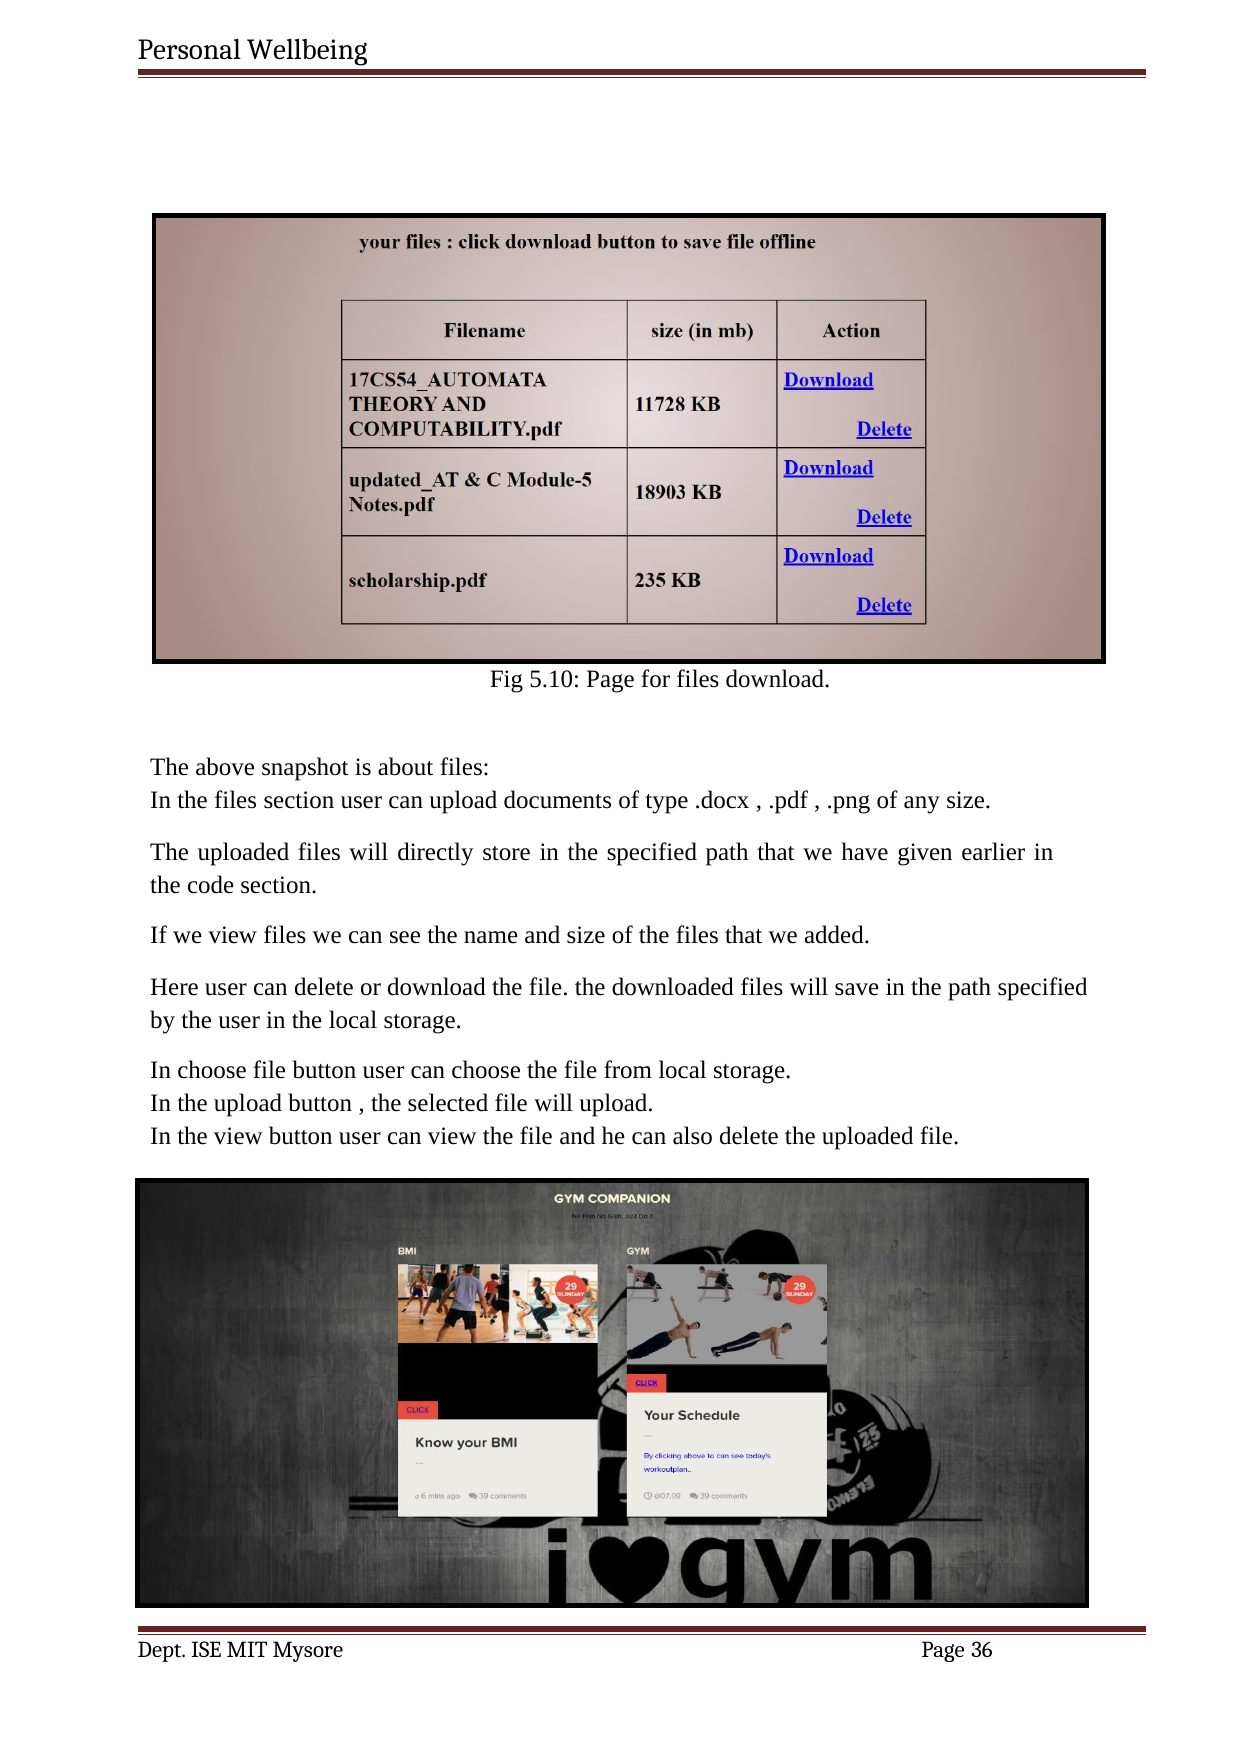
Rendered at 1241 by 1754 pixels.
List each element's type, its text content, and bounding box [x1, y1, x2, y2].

picture [156, 218, 1101, 659]
text Here user can delete or download the file. the downloaded files will save in the path specified by the user in the local storage. [150, 972, 1088, 1034]
picture [140, 1183, 1085, 1603]
text In the view button user can view the file and he can also delete the uploaded file. [150, 1121, 1146, 1150]
text In the files section user can upload documents of type .docx , .pdf , .png of any size. [150, 785, 1146, 813]
text In choose file button user can choose the file from local storage. In the upload button , the selected file will upload. [150, 1055, 791, 1117]
text If we view files we can see the name and size of the files that we added. [150, 920, 1146, 949]
text The above snapshot is about files: [137, 752, 1146, 780]
text The uploaded files will directly store in the specified path that we have given earlier in the code section. [150, 837, 1054, 899]
